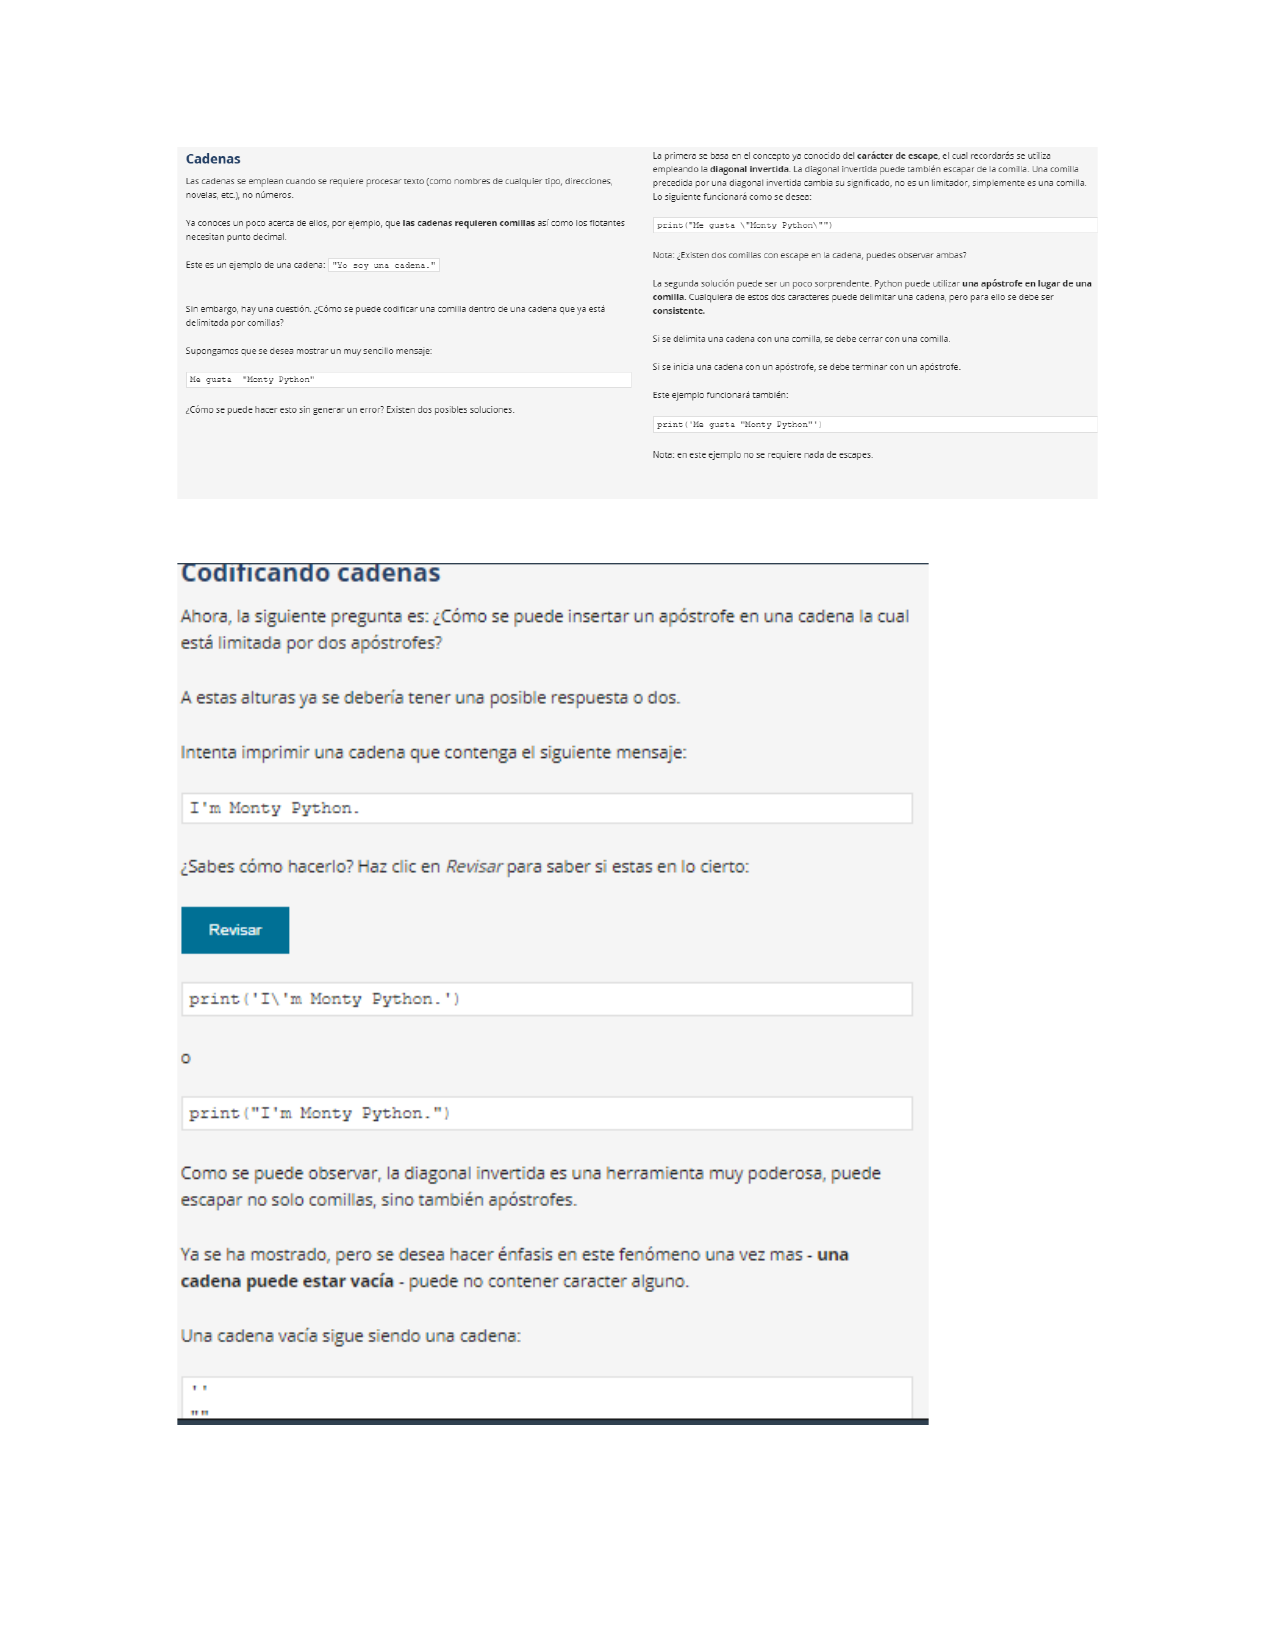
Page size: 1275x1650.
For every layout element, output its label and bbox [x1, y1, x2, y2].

picture [177, 147, 1098, 499]
picture [177, 563, 929, 1425]
